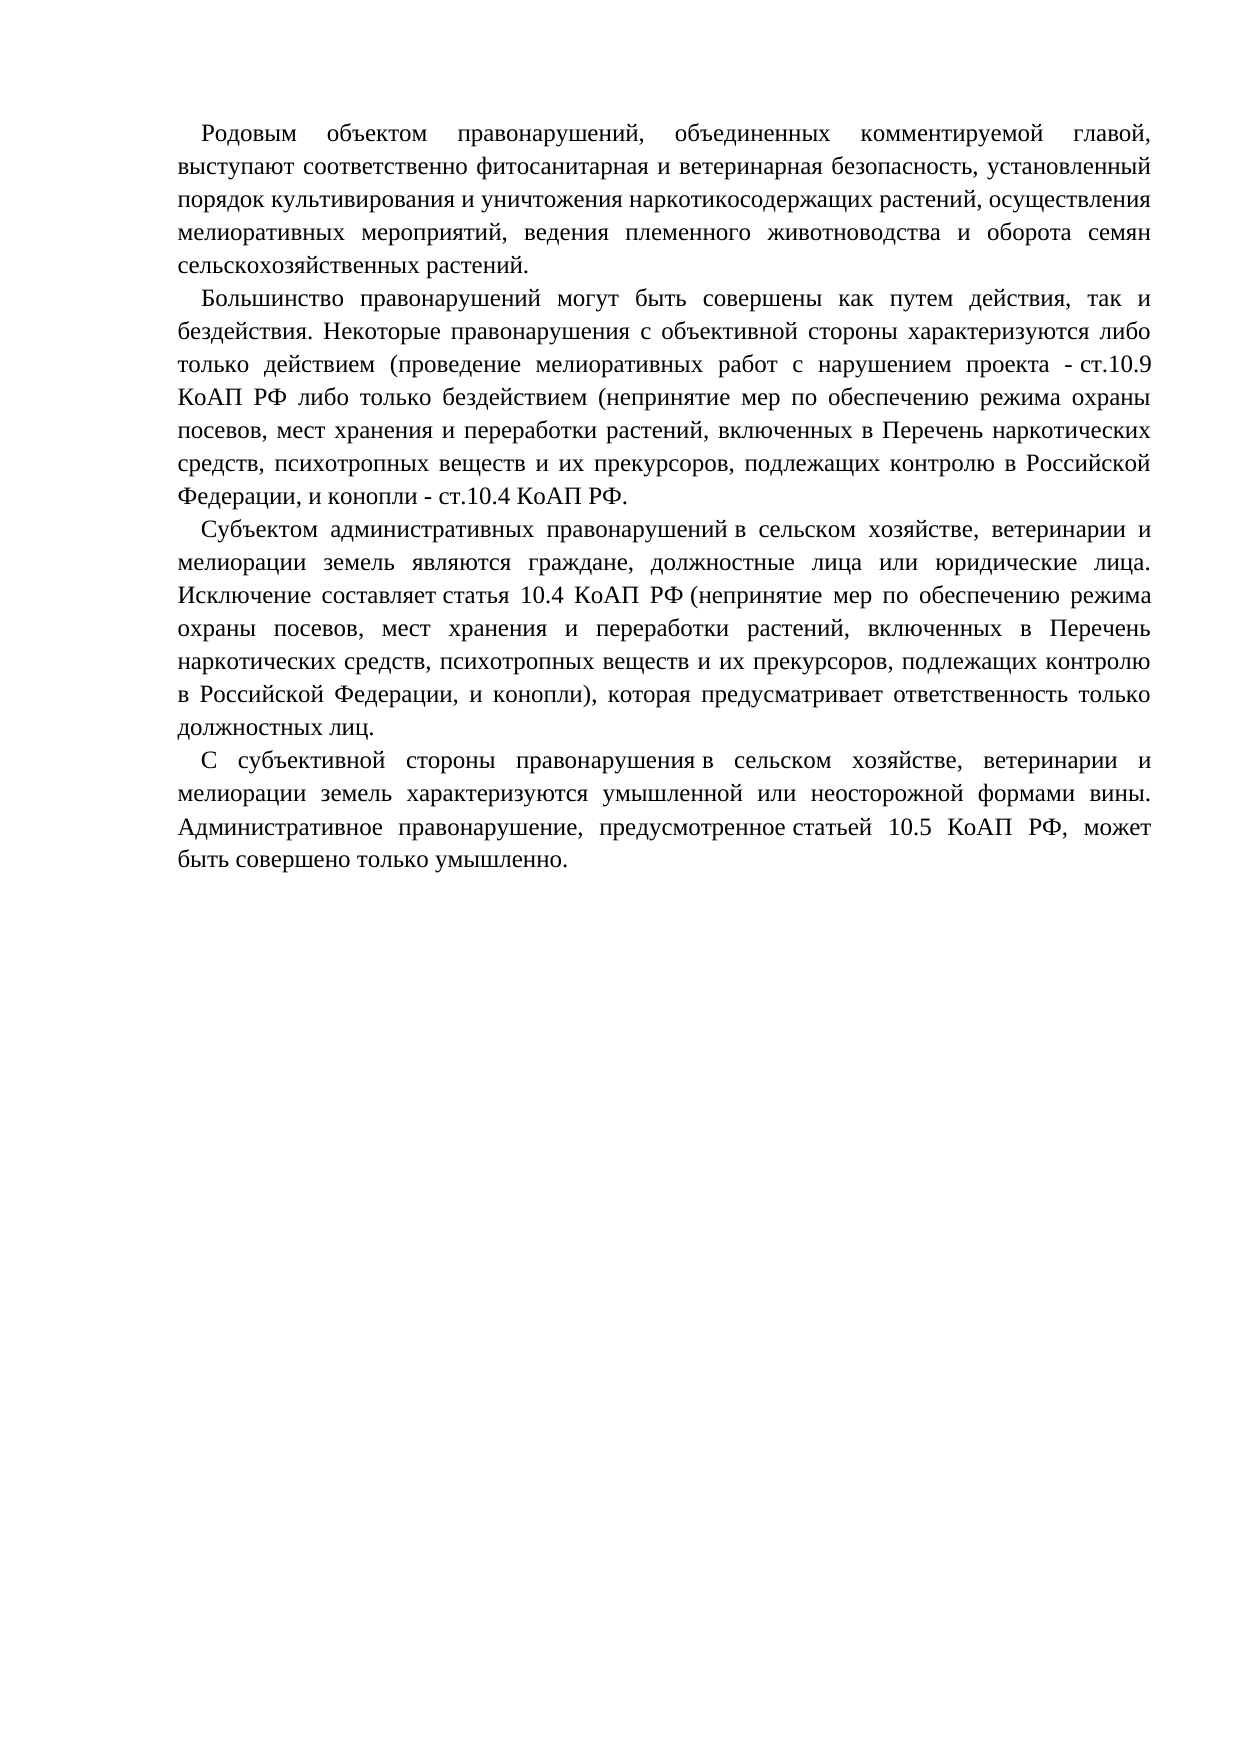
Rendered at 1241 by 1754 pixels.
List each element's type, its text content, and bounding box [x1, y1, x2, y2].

text Субъектом административных правонарушений в сельском хозяйстве, ветеринарии и мелиорации земель являются граждане, должностные лица или юридические лица. Исключение составляет статья 10.4 КоАП РФ (непринятие мер по обеспечению режима охраны посевов, мест хранения и переработки растений, включенных в Перечень наркотических средств, психотропных веществ и их прекурсоров, подлежащих контролю в Российской Федерации, и конопли), которая предусматривает ответственность только должностных лиц. [177, 514, 1152, 741]
text Родовым объектом правонарушений, объединенных комментируемой главой, выступают соответственно фитосанитарная и ветеринарная безопасность, установленный порядок культивирования и уничтожения наркотикосодержащих растений, осуществления мелиоративных мероприятий, ведения племенного животноводства и оборота семян сельскохозяйственных растений. [177, 118, 1152, 279]
text Большинство правонарушений могут быть совершены как путем действия, так и бездействия. Некоторые правонарушения с объективной стороны характеризуются либо только действием (проведение мелиоративных работ с нарушением проекта - ст.10.9 КоАП РФ либо только бездействием (непринятие мер по обеспечению режима охраны посевов, мест хранения и переработки растений, включенных в Перечень наркотических средств, психотропных веществ и их прекурсоров, подлежащих контролю в Российской Федерации, и конопли - ст.10.4 КоАП РФ. [177, 283, 1152, 510]
text С субъективной стороны правонарушения в сельском хозяйстве, ветеринарии и мелиорации земель характеризуются умышленной или неосторожной формами вины. Административное правонарушение, предусмотренное статьей 10.5 КоАП РФ, может быть совершено только умышленно. [177, 746, 1152, 873]
